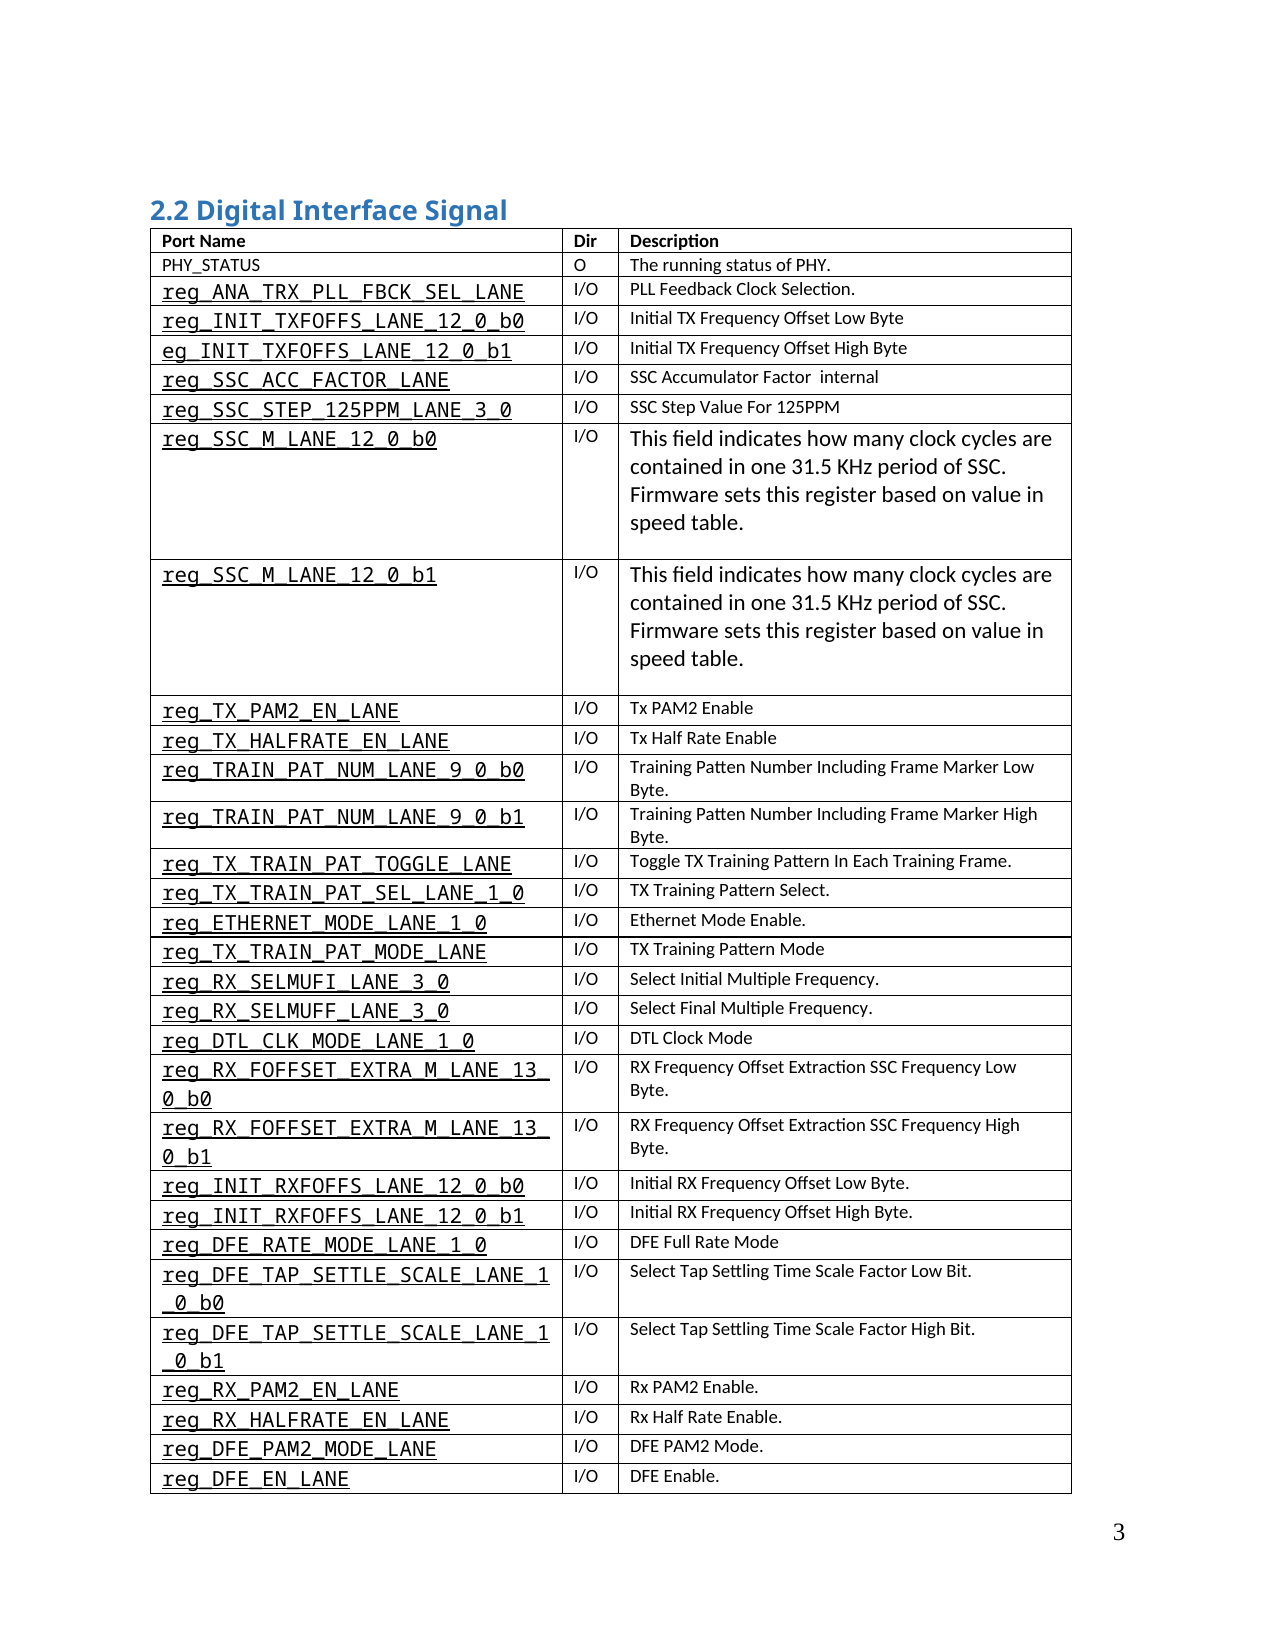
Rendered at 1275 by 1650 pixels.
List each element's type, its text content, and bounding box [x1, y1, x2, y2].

table_cell I/O [563, 996, 618, 1025]
table_cell RX Frequency Offset Extraction SSC Frequency Low Byte. [619, 1055, 1071, 1112]
table_cell I/O [563, 395, 618, 423]
table_cell reg_TRAIN_PAT_NUM_LANE_9_0_b0 [151, 755, 562, 801]
table_cell The running status of PHY. [619, 253, 1071, 276]
table_cell reg_TX_TRAIN_PAT_MODE_LANE [151, 938, 562, 966]
table_cell I/O [563, 849, 618, 877]
table_cell I/O [563, 802, 618, 848]
table_cell reg_ETHERNET_MODE_LANE_1_0 [151, 908, 562, 936]
table_cell Toggle TX Training Pattern In Each Training Frame. [619, 849, 1071, 877]
table_cell eg_INIT_TXFOFFS_LANE_12_0_b1 [151, 336, 562, 364]
table_cell Select Initial Multiple Frequency. [619, 967, 1071, 995]
table_cell reg_DFE_PAM2_MODE_LANE [151, 1435, 562, 1463]
table_cell I/O [563, 1230, 618, 1259]
table_cell Ethernet Mode Enable. [619, 908, 1071, 936]
table_cell reg_INIT_TXFOFFS_LANE_12_0_b0 [151, 306, 562, 335]
table_cell I/O [563, 908, 618, 936]
table_cell reg_DFE_TAP_SETTLE_SCALE_LANE_1_0_b1 [151, 1318, 562, 1374]
table_cell reg_TX_TRAIN_PAT_TOGGLE_LANE [151, 849, 562, 877]
table_cell I/O [563, 1113, 618, 1170]
table_cell Rx PAM2 Enable. [619, 1376, 1071, 1404]
table_header Dir [563, 229, 618, 252]
table_cell I/O [563, 726, 618, 754]
subtitle 2.2 Digital Interface Signal [150, 191, 1125, 228]
table_cell Tx PAM2 Enable [619, 696, 1071, 725]
table_cell I/O [563, 560, 618, 695]
table_cell reg_DFE_RATE_MODE_LANE_1_0 [151, 1230, 562, 1259]
table_cell reg_ANA_TRX_PLL_FBCK_SEL_LANE [151, 277, 562, 305]
table_cell O [563, 253, 618, 276]
table_cell reg_TX_HALFRATE_EN_LANE [151, 726, 562, 754]
table_cell Initial TX Frequency Offset Low Byte [619, 306, 1071, 335]
table_cell PHY_STATUS [151, 253, 562, 276]
table_cell I/O [563, 696, 618, 725]
table_cell Tx Half Rate Enable [619, 726, 1071, 754]
table_cell Training Patten Number Including Frame Marker High Byte. [619, 802, 1071, 848]
table_cell Select Final Multiple Frequency. [619, 996, 1071, 1025]
table_header Port Name [151, 229, 562, 252]
table_cell reg_INIT_RXFOFFS_LANE_12_0_b0 [151, 1171, 562, 1200]
table_cell This field indicates how many clock cycles are contained in one 31.5 KHz period of SSC. Firmware sets this register based on value in speed table. [619, 424, 1071, 559]
table_cell Initial RX Frequency Offset Low Byte. [619, 1171, 1071, 1200]
table_header Description [619, 229, 1071, 252]
table_cell Select Tap Settling Time Scale Factor High Bit. [619, 1318, 1071, 1374]
table_cell I/O [563, 306, 618, 335]
table_cell I/O [563, 1201, 618, 1229]
table_cell Initial RX Frequency Offset High Byte. [619, 1201, 1071, 1229]
table_cell I/O [563, 336, 618, 364]
table_cell reg_RX_FOFFSET_EXTRA_M_LANE_13_0_b0 [151, 1055, 562, 1112]
table_cell reg_RX_SELMUFI_LANE_3_0 [151, 967, 562, 995]
table_cell I/O [563, 1171, 618, 1200]
table_cell I/O [563, 424, 618, 559]
table_cell This field indicates how many clock cycles are contained in one 31.5 KHz period of SSC. Firmware sets this register based on value in speed table. [619, 560, 1071, 695]
table_cell DTL Clock Mode [619, 1026, 1071, 1054]
table_cell I/O [563, 1260, 618, 1317]
table_cell reg_DFE_TAP_SETTLE_SCALE_LANE_1_0_b0 [151, 1260, 562, 1317]
table_cell PLL Feedback Clock Selection. [619, 277, 1071, 305]
table_cell TX Training Pattern Mode [619, 938, 1071, 966]
table_cell DFE Full Rate Mode [619, 1230, 1071, 1259]
table_cell I/O [563, 1405, 618, 1433]
table_cell reg_RX_SELMUFF_LANE_3_0 [151, 996, 562, 1025]
table_cell I/O [563, 967, 618, 995]
table_cell I/O [563, 938, 618, 966]
table_cell I/O [563, 1435, 618, 1463]
table_cell I/O [563, 755, 618, 801]
table_cell DFE PAM2 Mode. [619, 1435, 1071, 1463]
table_cell I/O [563, 365, 618, 394]
table_cell reg_TX_PAM2_EN_LANE [151, 696, 562, 725]
table_cell reg_DFE_EN_LANE [151, 1464, 562, 1492]
table_cell reg_SSC_ACC_FACTOR_LANE [151, 365, 562, 394]
table_cell I/O [563, 277, 618, 305]
table_cell DFE Enable. [619, 1464, 1071, 1492]
table_cell SSC Step Value For 125PPM [619, 395, 1071, 423]
table_cell Initial TX Frequency Offset High Byte [619, 336, 1071, 364]
table_cell Training Patten Number Including Frame Marker Low Byte. [619, 755, 1071, 801]
table_cell TX Training Pattern Select. [619, 879, 1071, 907]
table_cell I/O [563, 1464, 618, 1492]
table_cell I/O [563, 1055, 618, 1112]
table_cell reg_SSC_M_LANE_12_0_b1 [151, 560, 562, 695]
table_cell reg_TRAIN_PAT_NUM_LANE_9_0_b1 [151, 802, 562, 848]
table_cell reg_RX_FOFFSET_EXTRA_M_LANE_13_0_b1 [151, 1113, 562, 1170]
table_cell I/O [563, 1376, 618, 1404]
table_cell reg_RX_PAM2_EN_LANE [151, 1376, 562, 1404]
table_cell reg_SSC_STEP_125PPM_LANE_3_0 [151, 395, 562, 423]
table_cell RX Frequency Offset Extraction SSC Frequency High Byte. [619, 1113, 1071, 1170]
table_cell I/O [563, 879, 618, 907]
table_cell reg_TX_TRAIN_PAT_SEL_LANE_1_0 [151, 879, 562, 907]
table_cell Select Tap Settling Time Scale Factor Low Bit. [619, 1260, 1071, 1317]
table_cell reg_INIT_RXFOFFS_LANE_12_0_b1 [151, 1201, 562, 1229]
table_cell Rx Half Rate Enable. [619, 1405, 1071, 1433]
table_cell reg_DTL_CLK_MODE_LANE_1_0 [151, 1026, 562, 1054]
table_cell SSC Accumulator Factor internal [619, 365, 1071, 394]
table_cell reg_RX_HALFRATE_EN_LANE [151, 1405, 562, 1433]
table_cell reg_SSC_M_LANE_12_0_b0 [151, 424, 562, 559]
table_cell I/O [563, 1318, 618, 1374]
table_cell I/O [563, 1026, 618, 1054]
